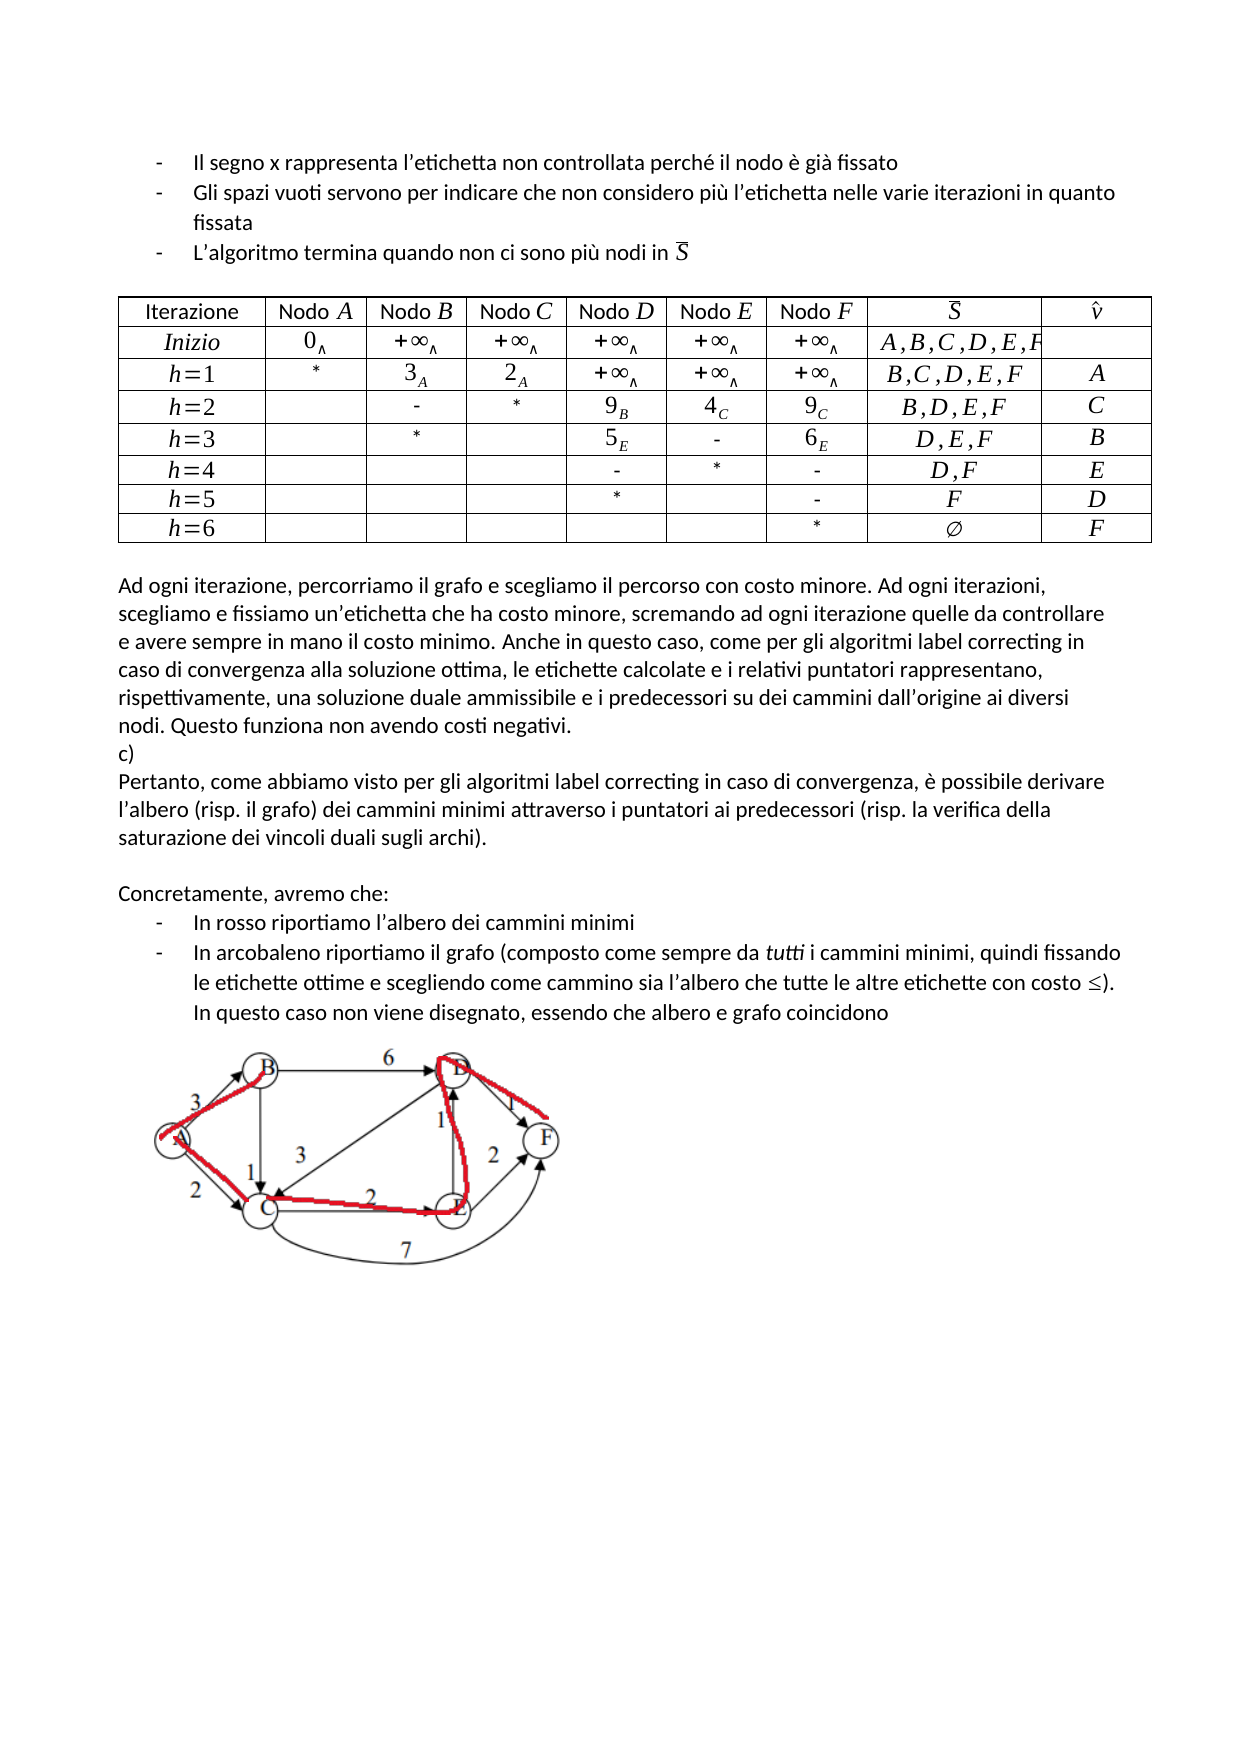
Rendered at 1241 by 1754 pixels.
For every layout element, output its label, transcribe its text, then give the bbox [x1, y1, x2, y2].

table_cell [367, 456, 466, 484]
table_cell - [567, 456, 666, 484]
table_cell [1042, 359, 1151, 390]
table_cell [868, 424, 1041, 455]
table_cell [467, 456, 566, 484]
table_cell [367, 514, 466, 542]
picture [118, 1045, 591, 1269]
table_cell [467, 424, 566, 455]
table_header [1042, 298, 1151, 326]
table_header Nodo [567, 298, 666, 326]
table_cell [266, 391, 366, 423]
table_cell [667, 485, 766, 513]
text c) [118, 739, 1122, 767]
table_cell [119, 485, 265, 513]
table_header Nodo [667, 298, 766, 326]
table_cell * [467, 391, 566, 423]
table_cell [767, 327, 867, 358]
table_header Nodo [266, 298, 366, 326]
table_cell * [567, 485, 666, 513]
table_cell * [667, 456, 766, 484]
table_cell [868, 327, 1041, 358]
list In arcobaleno riportiamo il grafo (composto come sempre da tutti i cammini minimi, quindi fissando le etichette ottime e scegliendo come cammino sia l’albero che tutte le altre etichette con costo ). In questo caso non viene disegnato, essendo che albero e grafo coincidono [156, 938, 1122, 1026]
table_cell [467, 359, 566, 390]
table_cell * [266, 359, 366, 390]
table_cell [367, 485, 466, 513]
table_cell [567, 391, 666, 423]
table_cell [567, 359, 666, 390]
table_cell [119, 327, 265, 358]
table_header Nodo [767, 298, 867, 326]
table_cell [1042, 456, 1151, 484]
table_cell - [767, 485, 867, 513]
text Pertanto, come abbiamo visto per gli algoritmi label correcting in caso di convergenza, è possibile derivare l’albero (risp. il grafo) dei cammini minimi attraverso i puntatori ai predecessori (risp. la verifica della saturazione dei vincoli duali sugli archi). [118, 767, 1122, 852]
table_cell [868, 514, 1041, 542]
table_cell * [367, 424, 466, 455]
table_cell [667, 514, 766, 542]
table_cell [467, 514, 566, 542]
table_cell [567, 327, 666, 358]
table_cell [266, 327, 366, 358]
table_cell [467, 485, 566, 513]
table_cell [119, 456, 265, 484]
table_cell [868, 456, 1041, 484]
table_cell [119, 391, 265, 423]
table_cell [1042, 514, 1151, 542]
table_cell [266, 424, 366, 455]
table_cell [367, 359, 466, 390]
list Gli spazi vuoti servono per indicare che non considero più l’etichetta nelle varie iterazioni in quanto fissata [156, 178, 1122, 236]
table_cell [868, 359, 1041, 390]
table_cell [667, 359, 766, 390]
table_cell [1042, 391, 1151, 423]
table_cell [1042, 424, 1151, 455]
table_cell - [767, 456, 867, 484]
table_header [868, 298, 1041, 326]
table_cell [567, 514, 666, 542]
list In rosso riportiamo l’albero dei cammini minimi [156, 908, 1122, 936]
table_cell [119, 359, 265, 390]
table_cell - [667, 424, 766, 455]
table_cell [119, 424, 265, 455]
table_cell [868, 485, 1041, 513]
table_header Nodo [467, 298, 566, 326]
table_cell [467, 327, 566, 358]
table_cell [1042, 485, 1151, 513]
table_cell [266, 485, 366, 513]
table_cell * [767, 514, 867, 542]
table_cell [266, 514, 366, 542]
table_cell [667, 391, 766, 423]
text Ad ogni iterazione, percorriamo il grafo e scegliamo il percorso con costo minore. Ad ogni iterazioni, scegliamo e fissiamo un’etichetta che ha costo minore, scremando ad ogni iterazione quelle da controllare e avere sempre in mano il costo minimo. Anche in questo caso, come per gli algoritmi label correcting in caso di convergenza alla soluzione ottima, le etichette calcolate e i relativi puntatori rappresentano, rispettivamente, una soluzione duale ammissibile e i predecessori su dei cammini dall’origine ai diversi nodi. Questo funziona non avendo costi negativi. [118, 571, 1122, 739]
table_header Nodo [367, 298, 466, 326]
table_cell [868, 391, 1041, 423]
table_cell [767, 424, 867, 455]
list Il segno x rappresenta l’etichetta non controllata perché il nodo è già fissato [156, 148, 1122, 176]
table_cell [667, 327, 766, 358]
text Concretamente, avremo che: [118, 879, 1122, 908]
table_cell [767, 391, 867, 423]
table_cell [567, 424, 666, 455]
table_header Iterazione [119, 298, 265, 326]
table_cell [367, 327, 466, 358]
table_cell [1042, 327, 1151, 358]
table_cell [767, 359, 867, 390]
table_cell [266, 456, 366, 484]
list L’algoritmo termina quando non ci sono più nodi in [156, 238, 1122, 266]
table_cell - [367, 391, 466, 423]
table_cell [119, 514, 265, 542]
